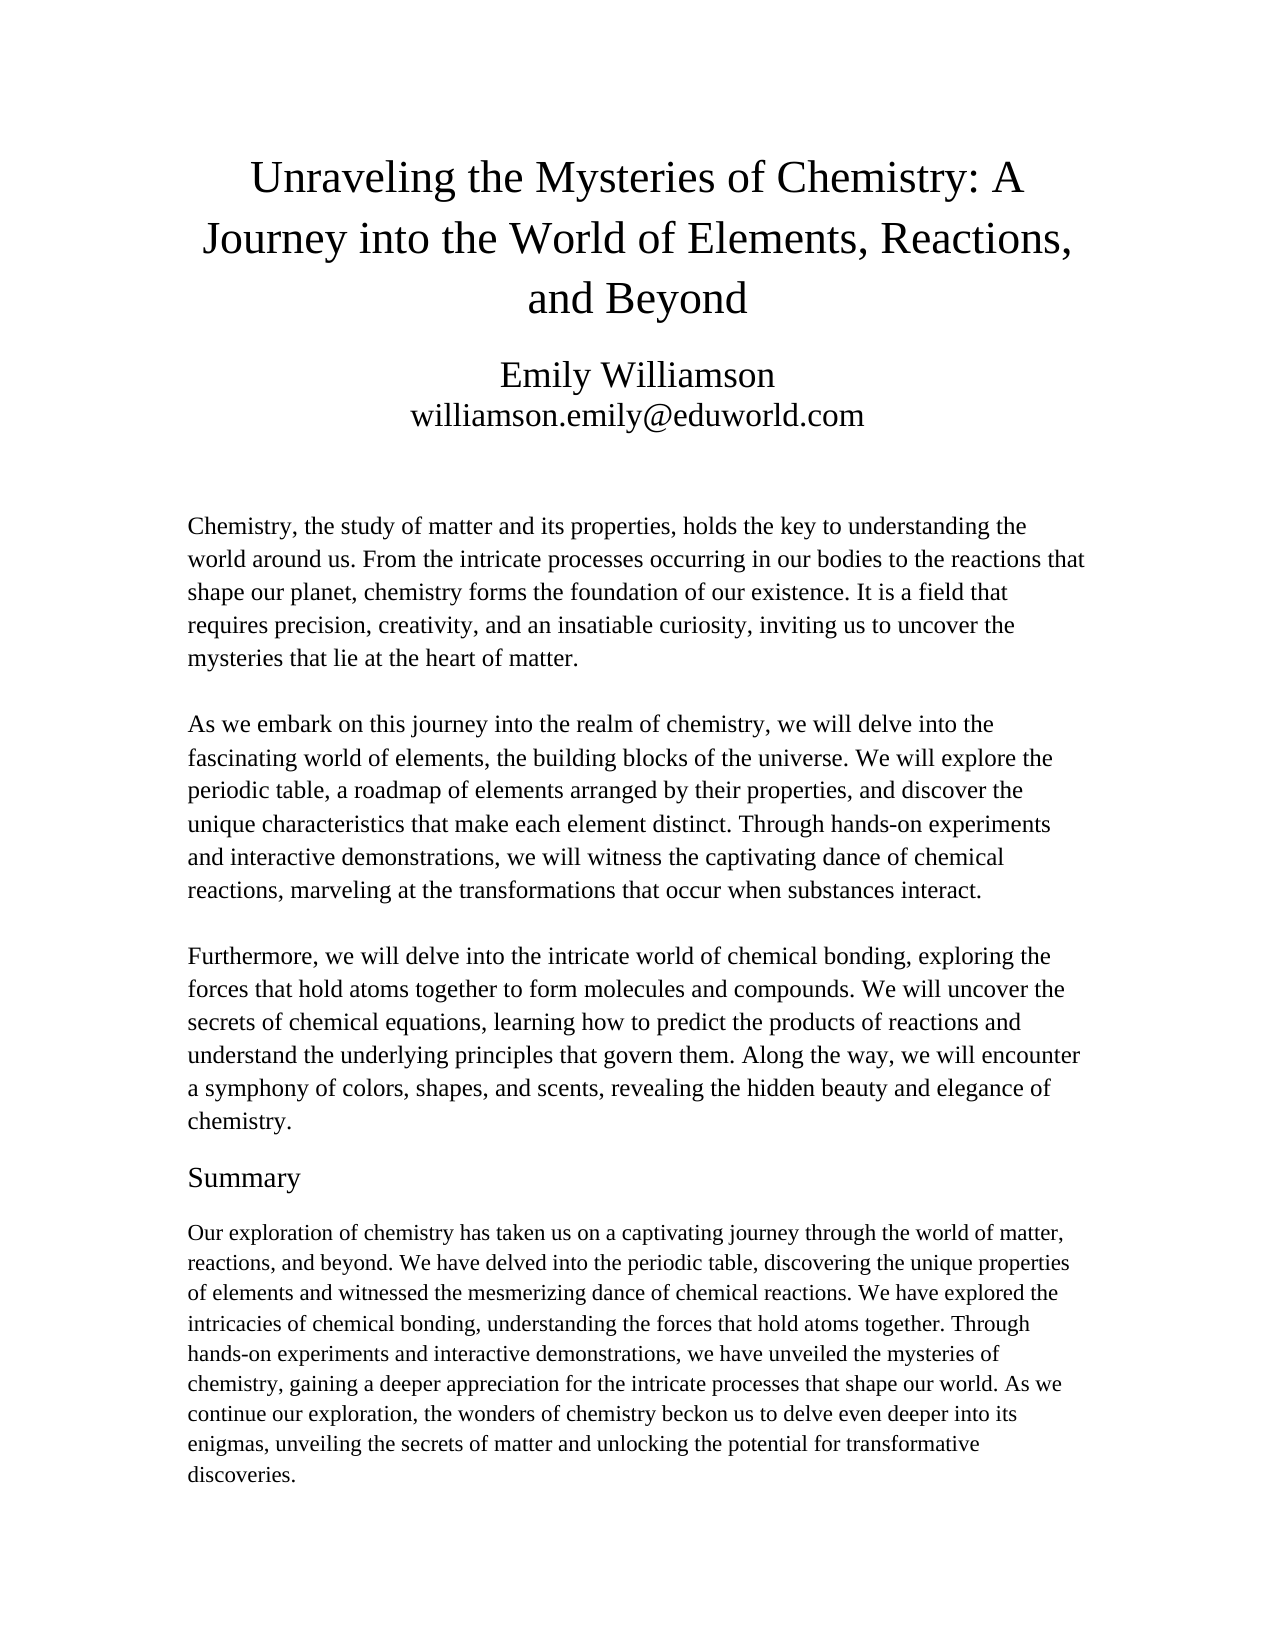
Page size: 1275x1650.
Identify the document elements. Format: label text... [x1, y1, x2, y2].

text Emily Williamson [187, 352, 1087, 396]
text williamson.emily@eduworld.com [187, 396, 1087, 434]
text Chemistry, the study of matter and its properties, holds the key to understanding the world around us. From the intricate processes occurring in our bodies to the reactions that shape our planet, chemistry forms the foundation of our existence. It is a field that requires precision, creativity, and an insatiable curiosity, inviting us to uncover the mysteries that lie at the heart of matter. As we embark on this journey into the realm of chemistry, we will delve into the fascinating world of elements, the building blocks of the universe. We will explore the periodic table, a roadmap of elements arranged by their properties, and discover the unique characteristics that make each element distinct. Through hands-on experiments and interactive demonstrations, we will witness the captivating dance of chemical reactions, marveling at the transformations that occur when substances interact. Furthermore, we will delve into the intricate world of chemical bonding, exploring the forces that hold atoms together to form molecules and compounds. We will uncover the secrets of chemical equations, learning how to predict the products of reactions and understand the underlying principles that govern them. Along the way, we will encounter a symphony of colors, shapes, and scents, revealing the hidden beauty and elegance of chemistry. [187, 511, 1087, 1134]
text Summary [187, 1160, 1087, 1193]
text Unraveling the Mysteries of Chemistry: A Journey into the World of Elements, Reactions, and Beyond [187, 150, 1087, 324]
text Our exploration of chemistry has taken us on a captivating journey through the world of matter, reactions, and beyond. We have delved into the periodic table, discovering the unique properties of elements and witnessed the mesmerizing dance of chemical reactions. We have explored the intricacies of chemical bonding, understanding the forces that hold atoms together. Through hands-on experiments and interactive demonstrations, we have unveiled the mysteries of chemistry, gaining a deeper appreciation for the intricate processes that shape our world. As we continue our exploration, the wonders of chemistry beckon us to delve even deeper into its enigmas, unveiling the secrets of matter and unlocking the potential for transformative discoveries. [187, 1219, 1087, 1487]
